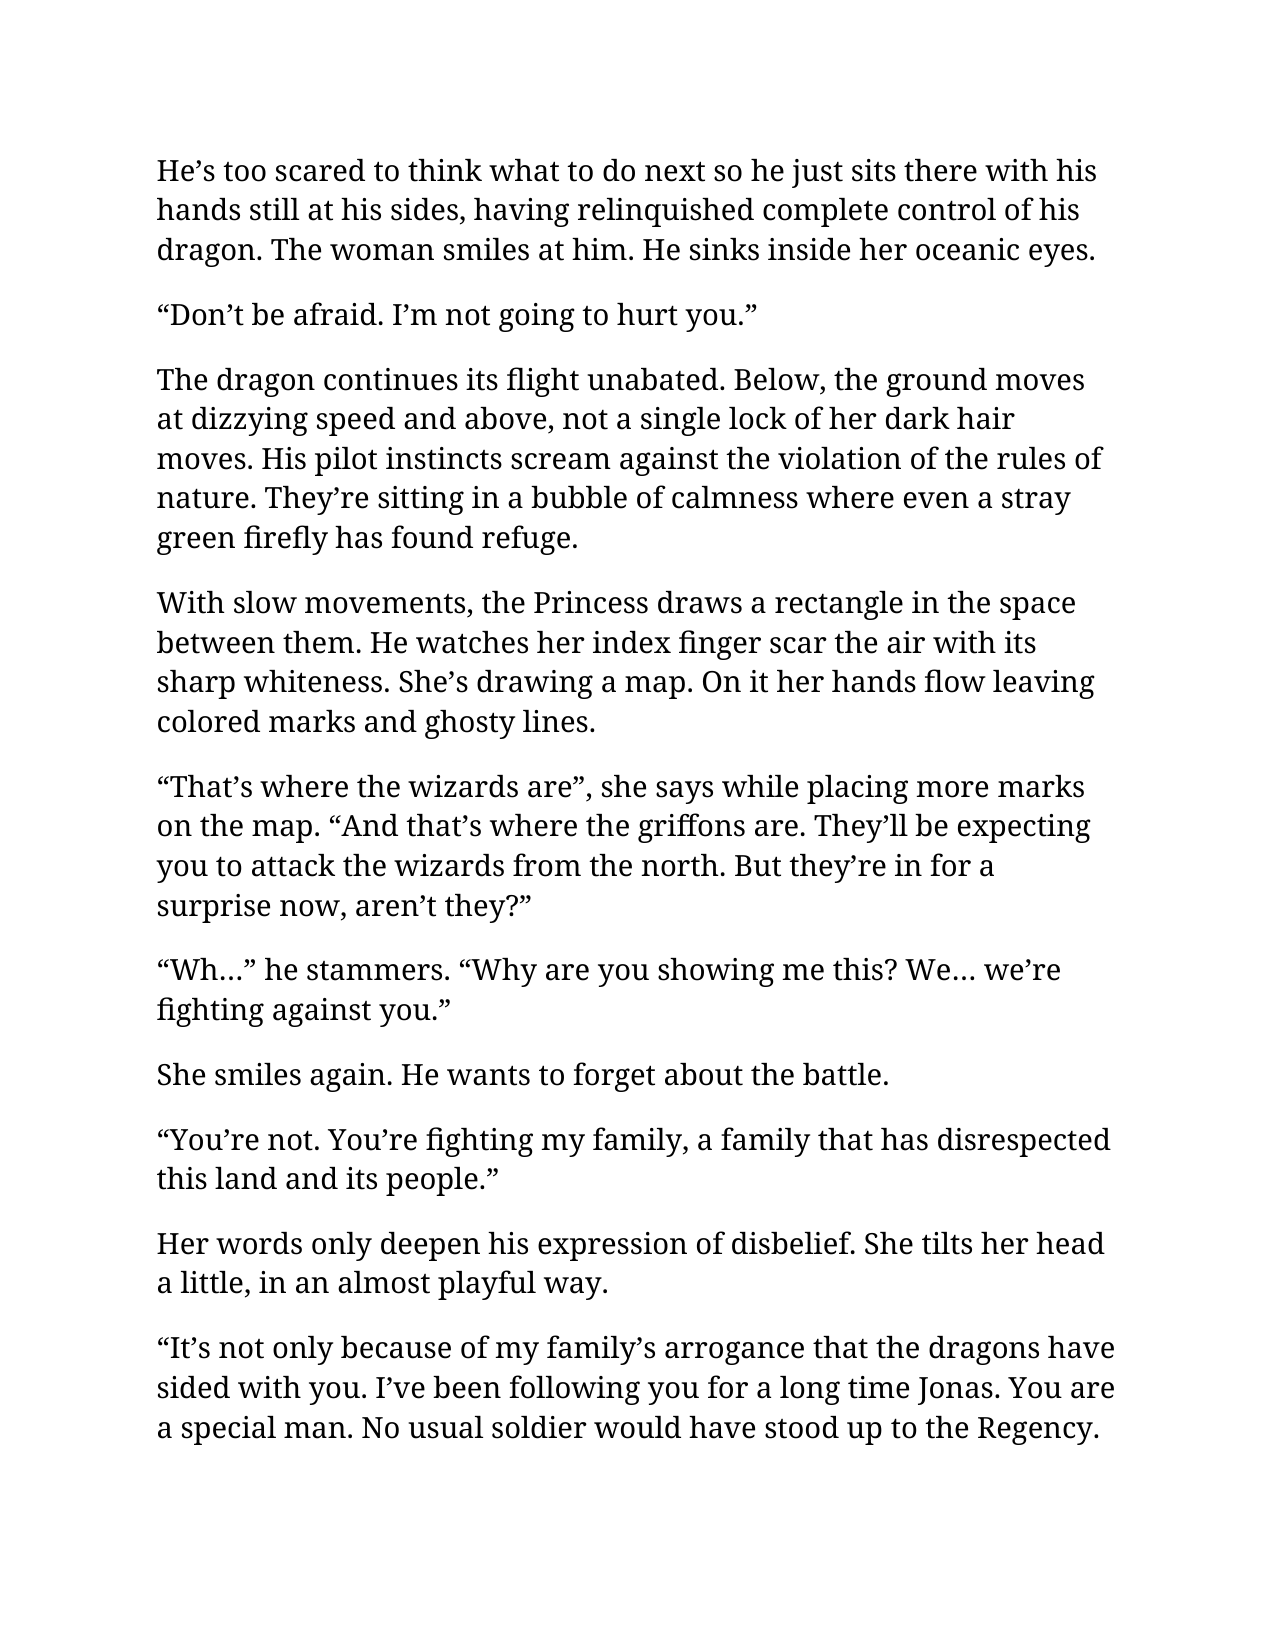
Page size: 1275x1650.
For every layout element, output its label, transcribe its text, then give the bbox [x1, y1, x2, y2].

text “That’s where the wizards are”, she says while placing more marks on the map. “And that’s where the griffons are. They’ll be expecting you to attack the wizards from the north. But they’re in for a surprise now, aren’t they?” [156, 766, 1118, 925]
text “Don’t be afraid. I’m not going to hurt you.” [156, 294, 1118, 334]
text The dragon continues its flight unabated. Below, the ground moves at dizzying speed and above, not a single lock of her dark hair moves. His pilot instincts scream against the violation of the rules of nature. They’re sitting in a bubble of calmness where even a stray green firefly has found refuge. [156, 359, 1118, 557]
text Her words only deepen his expression of disbelief. She tilts her head a little, in an almost playful way. [156, 1223, 1118, 1302]
text He’s too scared to think what to do next so he just sits there with his hands still at his sides, having relinquished complete control of his dragon. The woman smiles at him. He sinks inside her oceanic eyes. [156, 150, 1118, 269]
text With slow movements, the Princess draws a rectangle in the space between them. He watches her index finger scar the air with its sharp whiteness. She’s drawing a map. On it her hands flow leaving colored marks and ghosty lines. [156, 582, 1118, 741]
text She smiles again. He wants to forget about the battle. [156, 1054, 1118, 1094]
text “You’re not. You’re fighting my family, a family that has disrespected this land and its people.” [156, 1119, 1118, 1198]
text “Wh…” he stammers. “Why are you showing me this? We… we’re fighting against you.” [156, 950, 1118, 1029]
